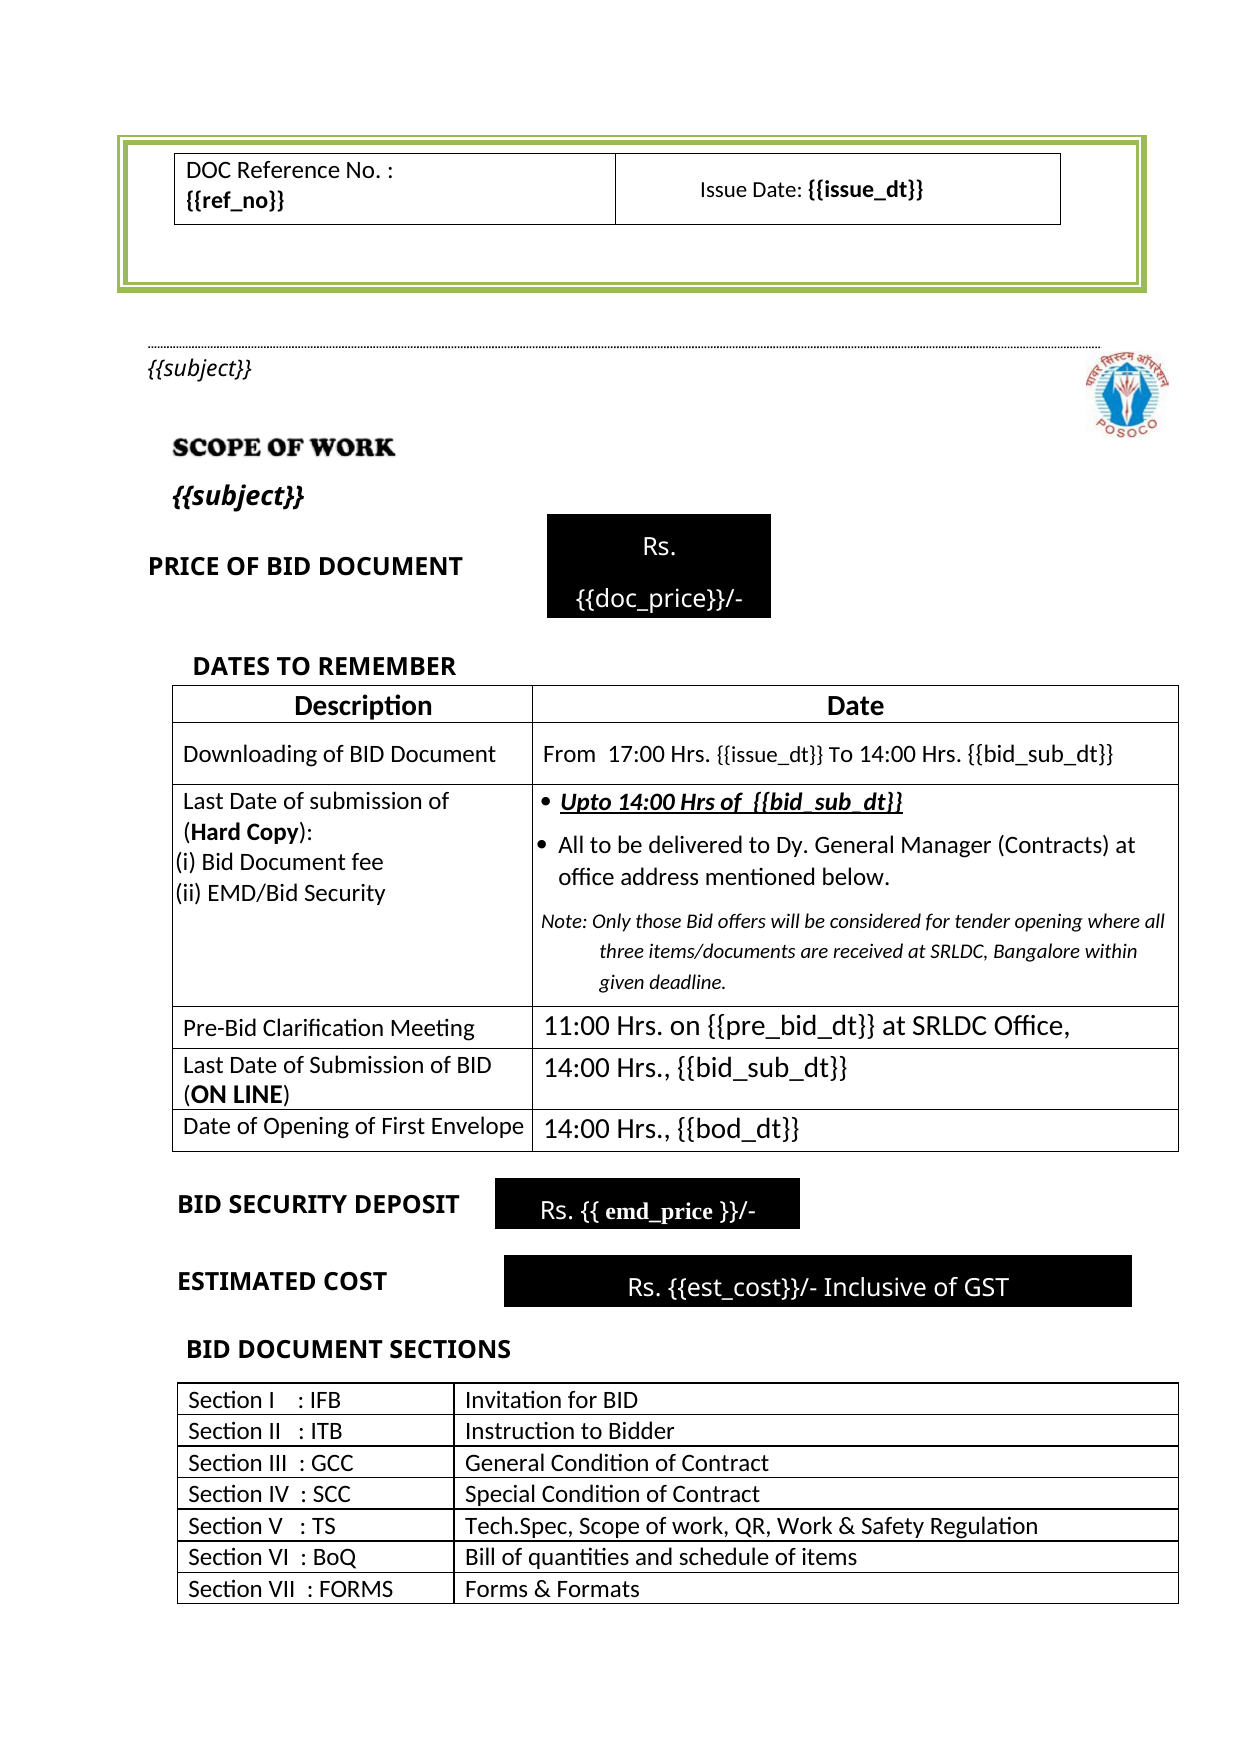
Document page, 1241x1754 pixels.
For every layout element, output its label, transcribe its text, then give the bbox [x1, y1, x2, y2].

table_header DATES TO REMEMBER [172, 649, 1179, 685]
table_header BID DOCUMENT SECTIONS [177, 1332, 1179, 1382]
text {{subject}} [173, 477, 1078, 514]
table_cell General Condition of Contract [455, 1447, 1178, 1477]
table_header Rs. {{ emd_price }}/- [495, 1178, 800, 1229]
table_cell Section V : TS [178, 1510, 453, 1540]
text {{subject}} [148, 352, 1078, 383]
table_cell Bill of quantities and schedule of items [455, 1542, 1178, 1571]
picture [1086, 351, 1169, 438]
table_cell Section IV : SCC [178, 1478, 453, 1508]
table_header Rs. {{doc_price}}/- [547, 514, 771, 618]
picture [158, 425, 425, 477]
table_cell Forms & Formats [455, 1573, 1178, 1603]
table_header Rs. {{est_cost}}/- Inclusive of GST [504, 1255, 1132, 1307]
table_cell Date [533, 686, 1178, 722]
table_cell Section VII : FORMS [178, 1573, 453, 1603]
table_cell Tech.Spec, Scope of work, QR, Work & Safety Regulation [455, 1510, 1178, 1540]
table_header BID SECURITY DEPOSIT [166, 1178, 494, 1229]
table_cell 14:00 Hrs., {{bid_sub_dt}} [533, 1049, 1178, 1109]
table_cell 14:00 Hrs., {{bod_dt}} [533, 1110, 1178, 1151]
table_cell Last Date of submission of (Hard Copy): (i) Bid Document fee (ii) EMD/Bid Security [173, 785, 532, 1006]
table_cell Section II : ITB [178, 1415, 453, 1445]
table_cell Downloading of BID Document [173, 723, 532, 784]
table_cell Date of Opening of First Envelope [173, 1110, 532, 1151]
table_cell [123, 137, 1141, 282]
table_cell Section III : GCC [178, 1447, 453, 1477]
table_cell Pre-Bid Clarification Meeting [173, 1007, 532, 1048]
table_cell Section VI : BoQ [178, 1542, 453, 1571]
table_cell Last Date of Submission of BID (ON LINE) [173, 1049, 532, 1109]
table_cell 11:00 Hrs. on {{pre_bid_dt}} at SRLDC Office, Bangalore [533, 1007, 1178, 1048]
table_cell Description [173, 686, 532, 722]
table_header ESTIMATED COST [166, 1255, 504, 1307]
table_cell Upto 14:00 Hrs of {{bid_sub_dt}} All to be delivered to Dy. General Manager (Contracts) at office address mentioned below. Note: Only those Bid offers will be considered for tender opening where all three items/documents are received at SRLDC, Bangalore within given deadline. [533, 785, 1178, 1006]
table_cell From 17:00 Hrs. {{issue_dt}} To 14:00 Hrs. {{bid_sub_dt}} [533, 723, 1178, 784]
table_cell Special Condition of Contract [455, 1478, 1178, 1508]
table_header PRICE OF BID DOCUMENT [136, 514, 547, 618]
table_cell Invitation for BID [455, 1384, 1178, 1414]
table_cell Instruction to Bidder [455, 1415, 1178, 1445]
table_cell Section I : IFB [178, 1384, 453, 1414]
